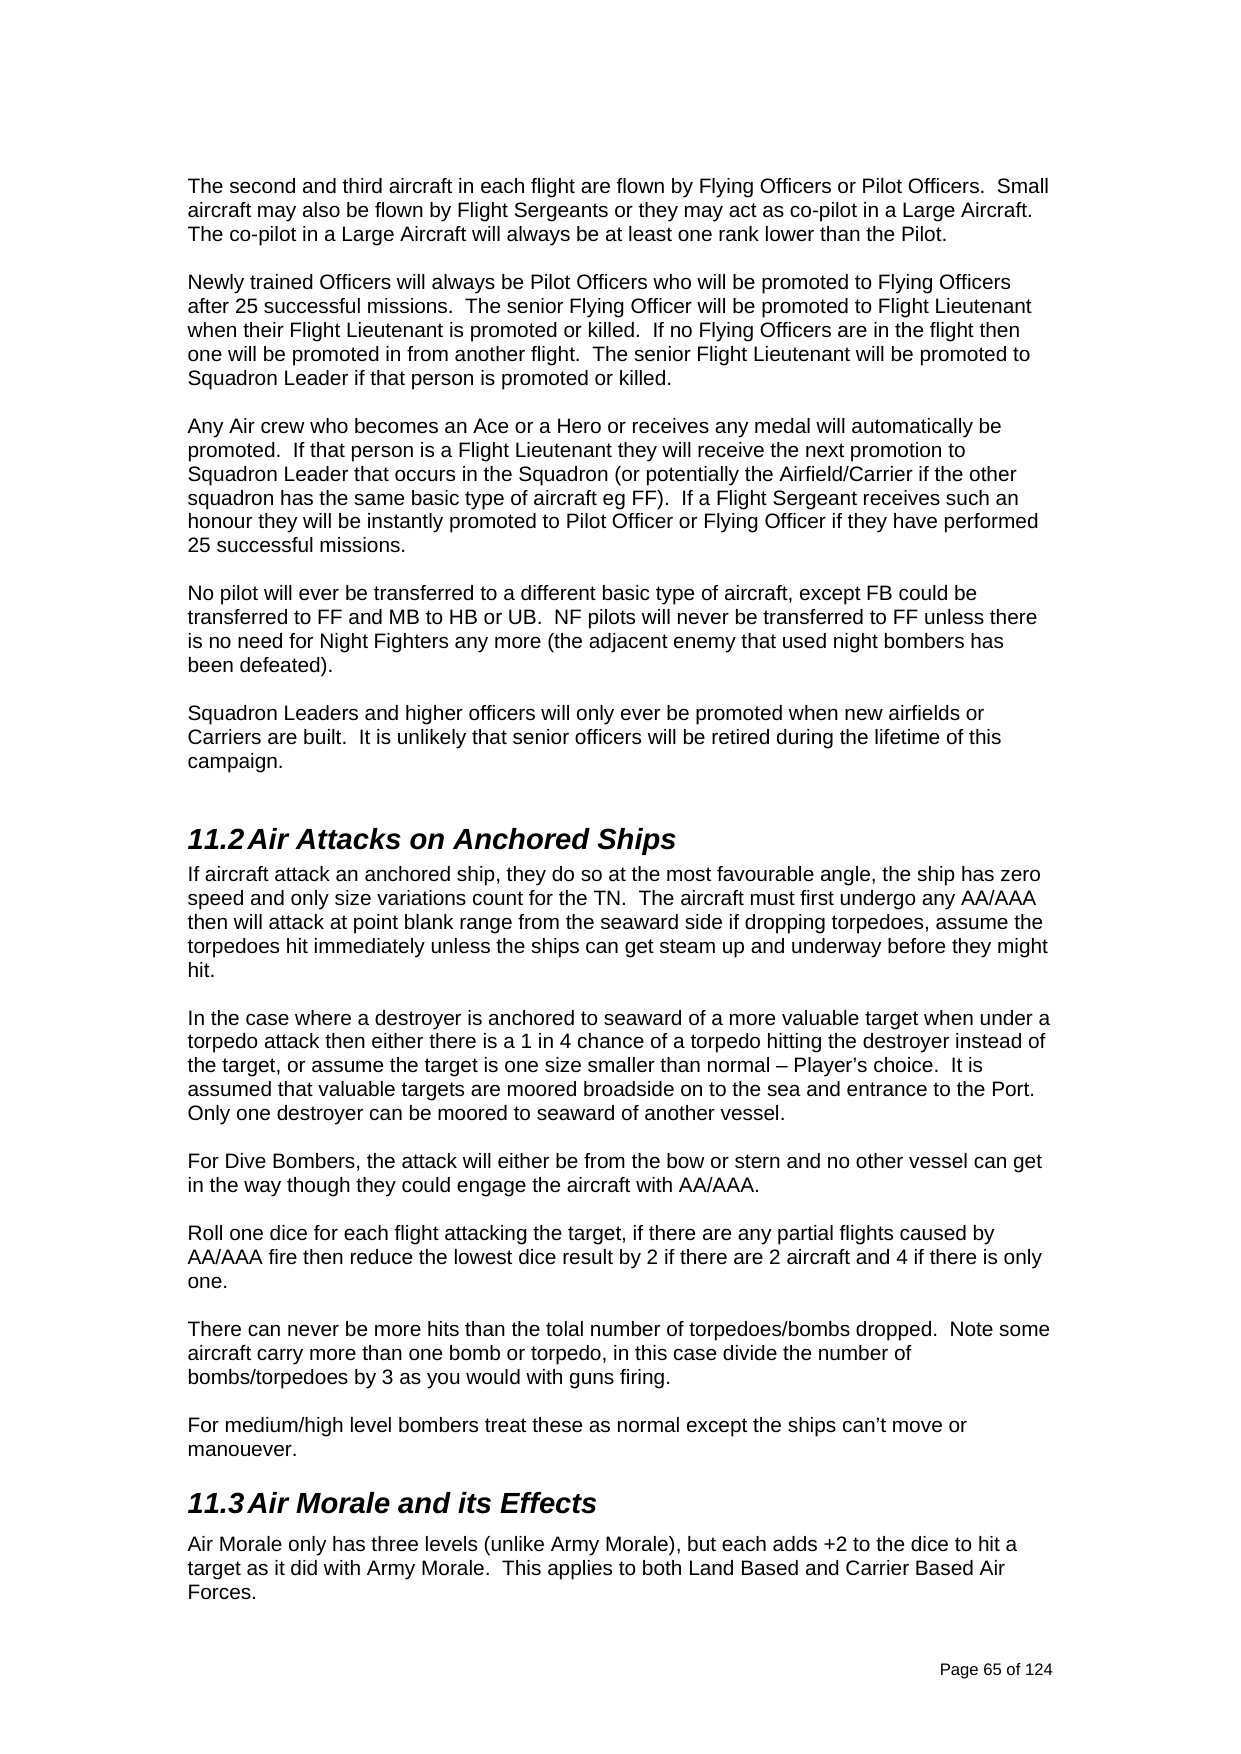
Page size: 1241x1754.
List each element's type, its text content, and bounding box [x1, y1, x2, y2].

subtitle Air Attacks on Anchored Ships [187, 822, 1053, 855]
text Any Air crew who becomes an Ace or a Hero or receives any medal will automatically be promoted. If that person is a Flight Lieutenant they will receive the next promotion to Squadron Leader that occurs in the Squadron (or potentially the Airfield/Carrier if the other squadron has the same basic type of aircraft eg FF). If a Flight Sergeant receives such an honour they will be instantly promoted to Pilot Officer or Flying Officer if they have performed 25 successful missions. [187, 413, 1053, 557]
text For Dive Bombers, the attack will either be from the bow or stern and no other vessel can get in the way though they could engage the aircraft with AA/AAA. [187, 1149, 1053, 1197]
text Squadron Leaders and higher officers will only ever be promoted when new airfields or Carriers are built. It is unlikely that senior officers will be retired during the lifetime of this campaign. [187, 701, 1053, 773]
text Newly trained Officers will always be Pilot Officers who will be promoted to Flying Officers after 25 successful missions. The senior Flying Officer will be promoted to Flight Lieutenant when their Flight Lieutenant is promoted or killed. If no Flying Officers are in the flight then one will be promoted in from another flight. The senior Flight Lieutenant will be promoted to Squadron Leader if that person is promoted or killed. [187, 270, 1053, 389]
text In the case where a destroyer is anchored to seaward of a more valuable target when under a torpedo attack then either there is a 1 in 4 chance of a torpedo hitting the destroyer instead of the target, or assume the target is one size smaller than normal – Player’s choice. It is assumed that valuable targets are moored broadside on to the sea and entrance to the Port. Only one destroyer can be moored to seaward of another vessel. [187, 1005, 1053, 1125]
text The second and third aircraft in each flight are flown by Flying Officers or Pilot Officers. Small aircraft may also be flown by Flight Sergeants or they may act as co-pilot in a Large Aircraft. The co-pilot in a Large Aircraft will always be at least one rank lower than the Pilot. [187, 174, 1053, 246]
text Roll one dice for each flight attacking the target, if there are any partial flights caused by AA/AAA fire then reduce the lowest dice result by 2 if there are 2 aircraft and 4 if there is only one. [187, 1221, 1053, 1293]
text No pilot will ever be transferred to a different basic type of aircraft, except FB could be transferred to FF and MB to HB or UB. NF pilots will never be transferred to FF unless there is no need for Night Fighters any more (the adjacent enemy that used night bombers has been defeated). [187, 581, 1053, 677]
text There can never be more hits than the tolal number of torpedoes/bombs dropped. Note some aircraft carry more than one bomb or torpedo, in this case divide the number of bombs/torpedoes by 3 as you would with guns firing. [187, 1317, 1053, 1389]
text If aircraft attack an anchored ship, they do so at the most favourable angle, the ship has zero speed and only size variations count for the TN. The aircraft must first undergo any AA/AAA then will attack at point blank range from the seaward side if dropping torpedoes, assume the torpedoes hit immediately unless the ships can get steam up and underway before they might hit. [187, 862, 1053, 981]
subtitle Air Morale and its Effects [187, 1486, 1053, 1519]
text For medium/high level bombers treat these as normal except the ships can’t move or manouever. [187, 1413, 1053, 1461]
text Air Morale only has three levels (unlike Army Morale), but each adds +2 to the dice to hit a target as it did with Army Morale. This applies to both Land Based and Carrier Based Air Forces. [187, 1532, 1053, 1603]
